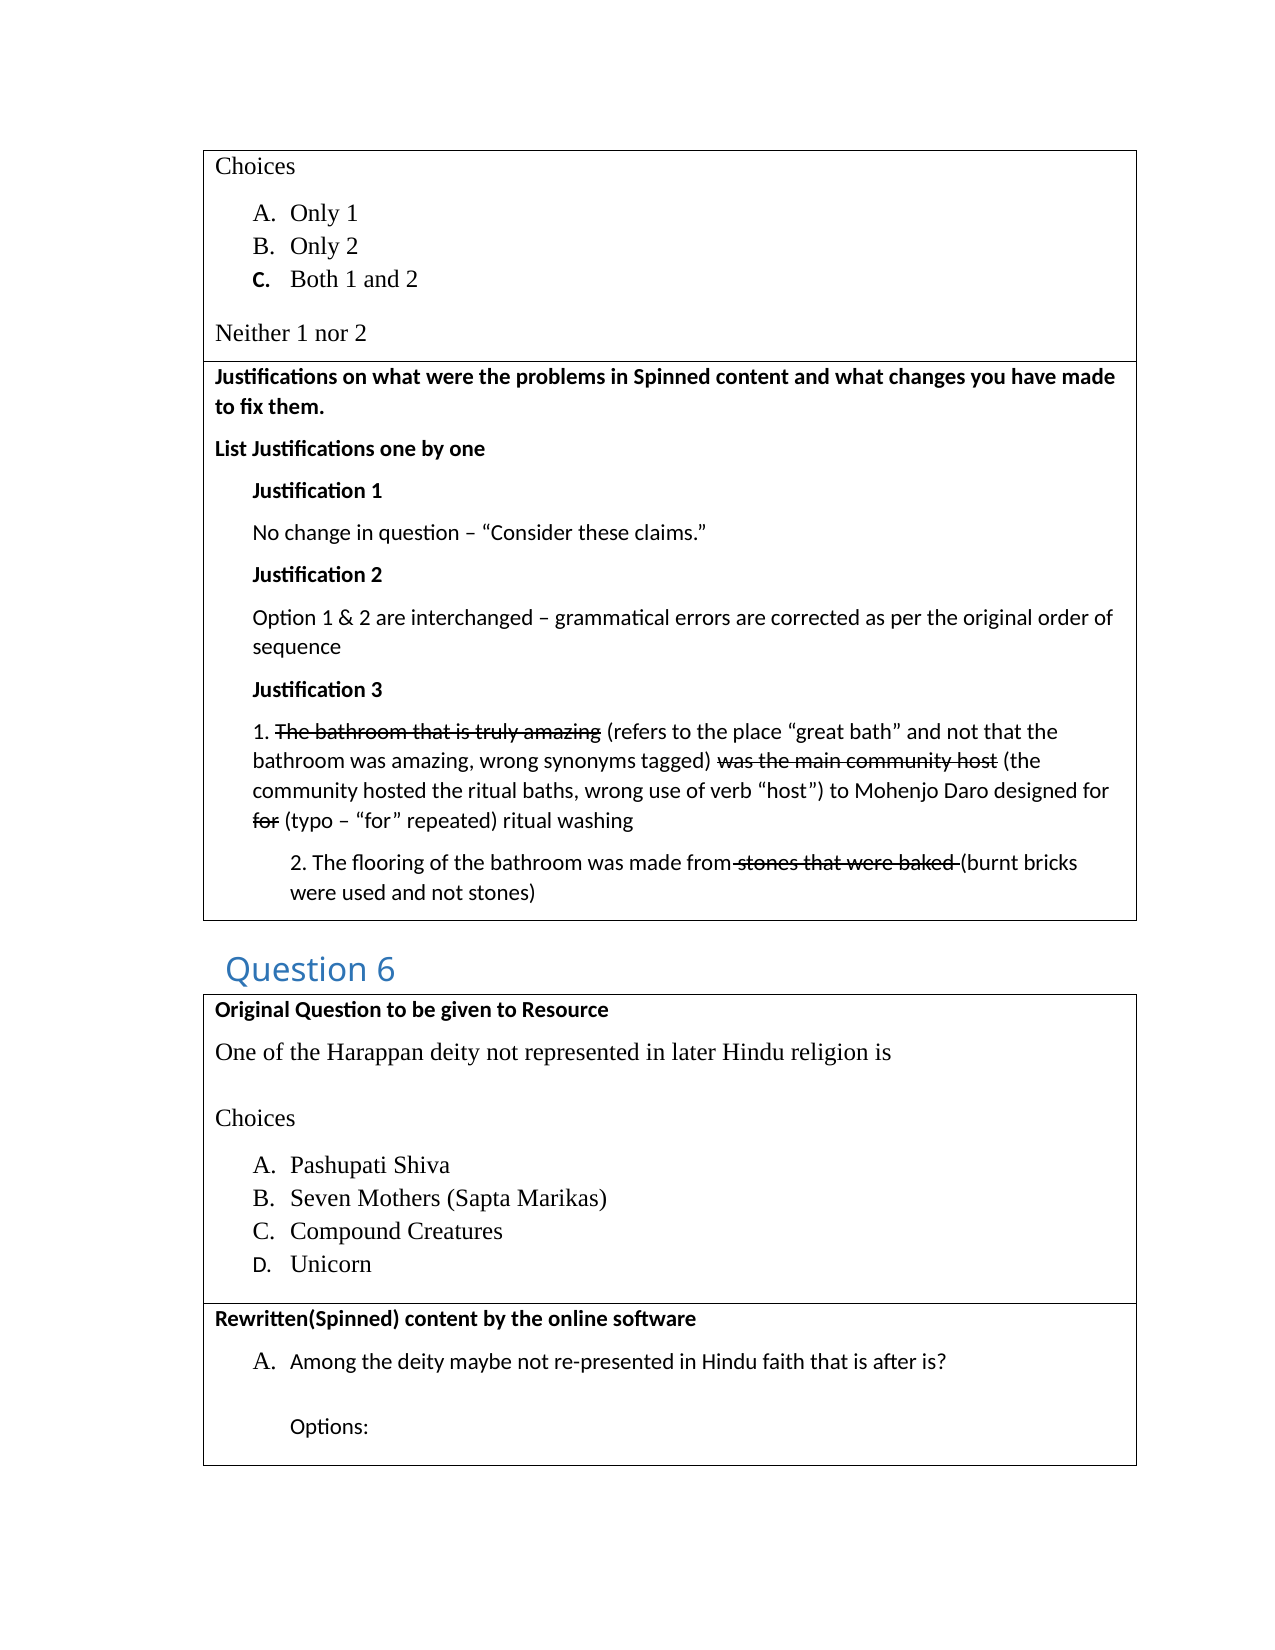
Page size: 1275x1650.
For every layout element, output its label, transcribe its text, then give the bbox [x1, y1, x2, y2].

table_header Original Question to be given to Resource One of the Harappan deity not represented in later Hindu religion is Choices Pashupati Shiva Seven Mothers (Sapta Marikas) Compound Creatures Unicorn [204, 995, 1136, 1303]
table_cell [204, 151, 1136, 361]
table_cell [204, 1304, 1136, 1464]
subtitle Question 6 [150, 946, 1125, 991]
table_cell Justifications on what were the problems in Spinned content and what changes you have made to fix them. List Justifications one by one Justification 1 No change in question – “Consider these claims.” Justification 2 Option 1 & 2 are interchanged – grammatical errors are corrected as per the original order of sequence Justification 3 1. The bathroom that is truly amazing (refers to the place “great bath” and not that the bathroom was amazing, wrong synonyms tagged) was the main community host (the community hosted the ritual baths, wrong use of verb “host”) to Mohenjo Daro designed for for (typo – “for” repeated) ritual washing 2. The flooring of the bathroom was made from stones that were baked (burnt bricks were used and not stones) [204, 362, 1136, 920]
